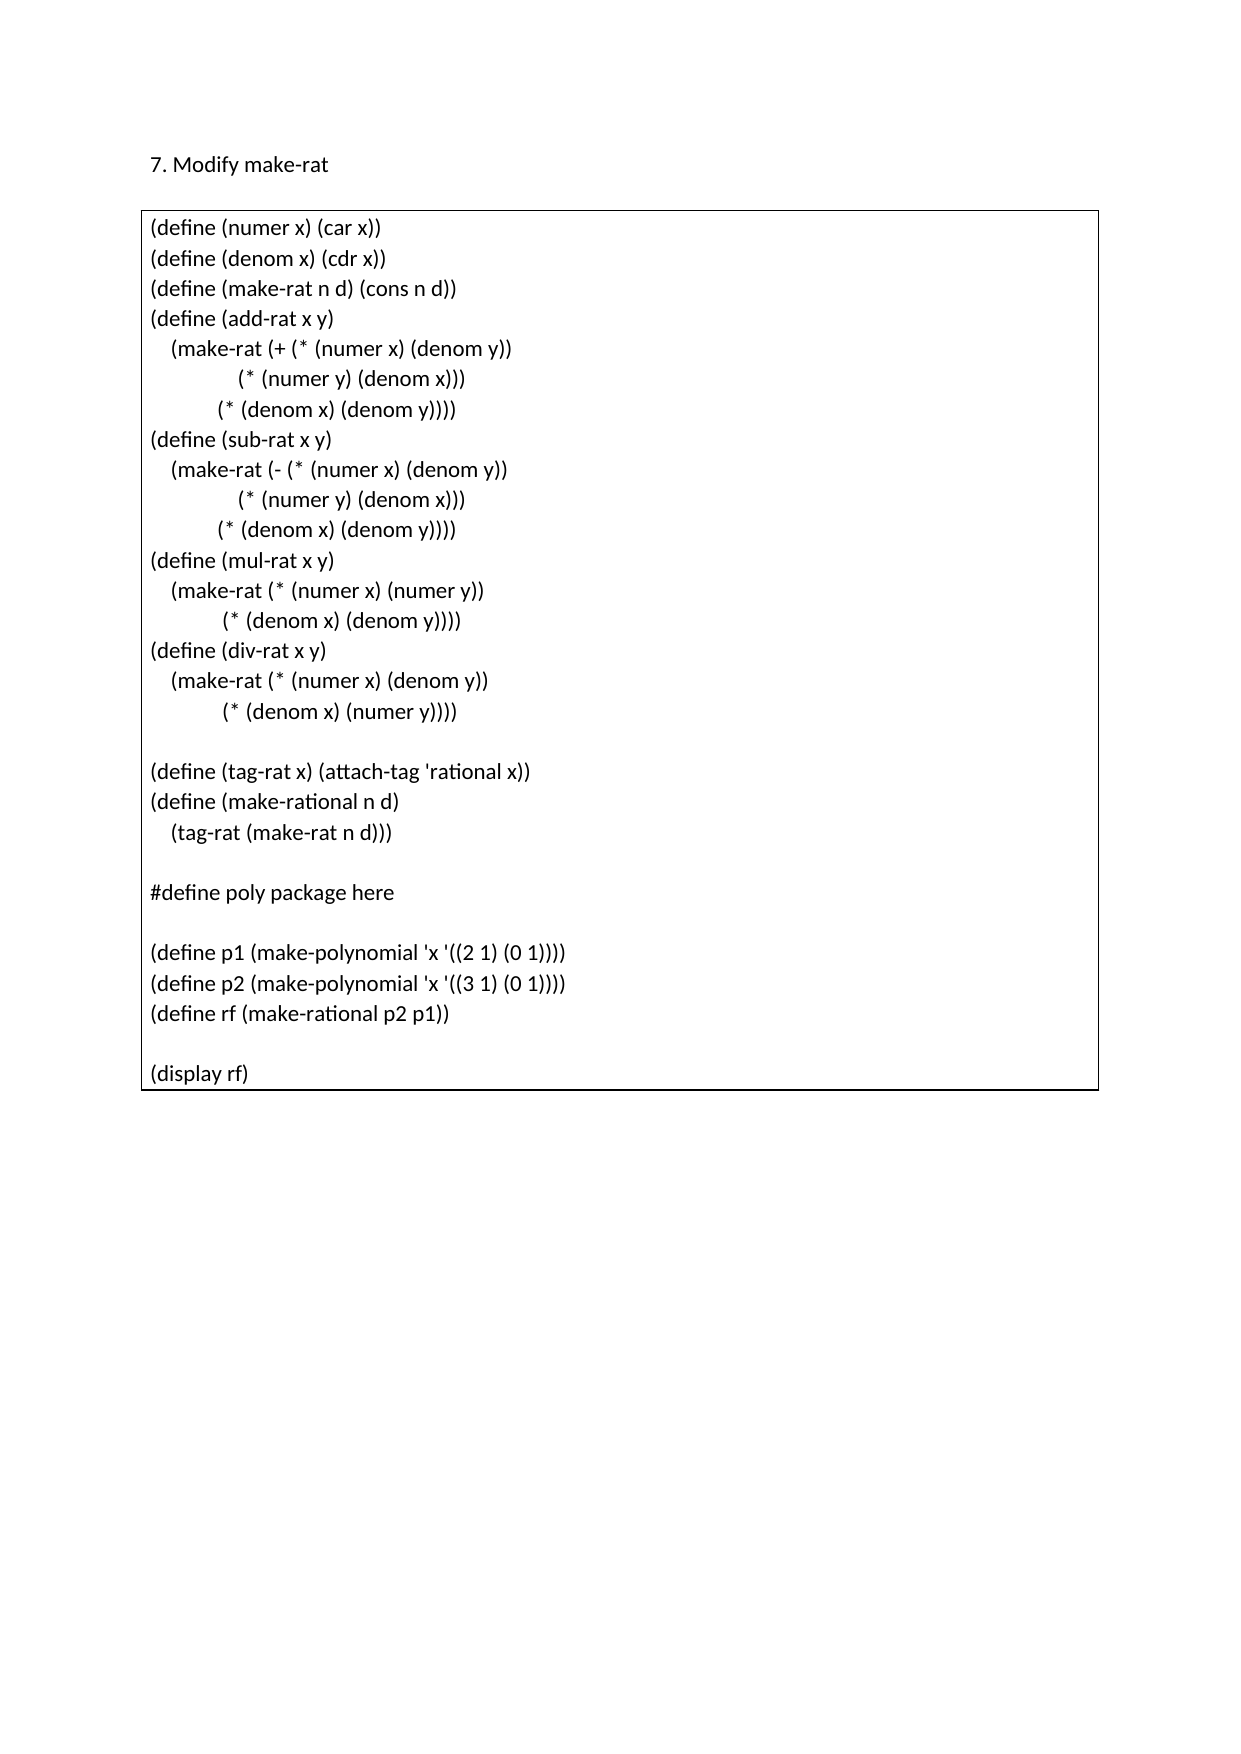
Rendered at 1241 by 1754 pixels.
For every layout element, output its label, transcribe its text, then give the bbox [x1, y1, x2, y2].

text (define (add-rat x y) [142, 301, 1098, 331]
text (make-rat (- (* (numer x) (denom y)) [142, 452, 1098, 482]
text (define (sub-rat x y) [142, 422, 1098, 452]
text (define rf (make-rational p2 p1)) [142, 996, 1098, 1027]
text (display rf) [142, 1056, 1098, 1089]
text (define p2 (make-polynomial 'x '((3 1) (0 1)))) [142, 966, 1098, 996]
text (* (numer y) (denom x))) [142, 361, 1098, 392]
text (define (numer x) (car x)) [142, 211, 1098, 241]
text (define (denom x) (cdr x)) [142, 241, 1098, 271]
text 7. Modify make-rat [150, 150, 1090, 178]
text (* (denom x) (numer y)))) [142, 694, 1098, 725]
text #define poly package here [142, 875, 1098, 906]
text (* (denom x) (denom y)))) [142, 603, 1098, 633]
text (define (div-rat x y) [142, 633, 1098, 663]
text (define (make-rational n d) [142, 784, 1098, 814]
text (* (denom x) (denom y)))) [142, 512, 1098, 543]
text (define (make-rat n d) (cons n d)) [142, 271, 1098, 301]
text (make-rat (+ (* (numer x) (denom y)) [142, 331, 1098, 361]
text (define p1 (make-polynomial 'x '((2 1) (0 1)))) [142, 935, 1098, 966]
text (define (tag-rat x) (attach-tag 'rational x)) [142, 754, 1098, 784]
text (make-rat (* (numer x) (numer y)) [142, 573, 1098, 603]
text (* (denom x) (denom y)))) [142, 392, 1098, 422]
text (* (numer y) (denom x))) [142, 482, 1098, 512]
text (make-rat (* (numer x) (denom y)) [142, 663, 1098, 694]
text (define (mul-rat x y) [142, 543, 1098, 573]
text (tag-rat (make-rat n d))) [142, 814, 1098, 846]
